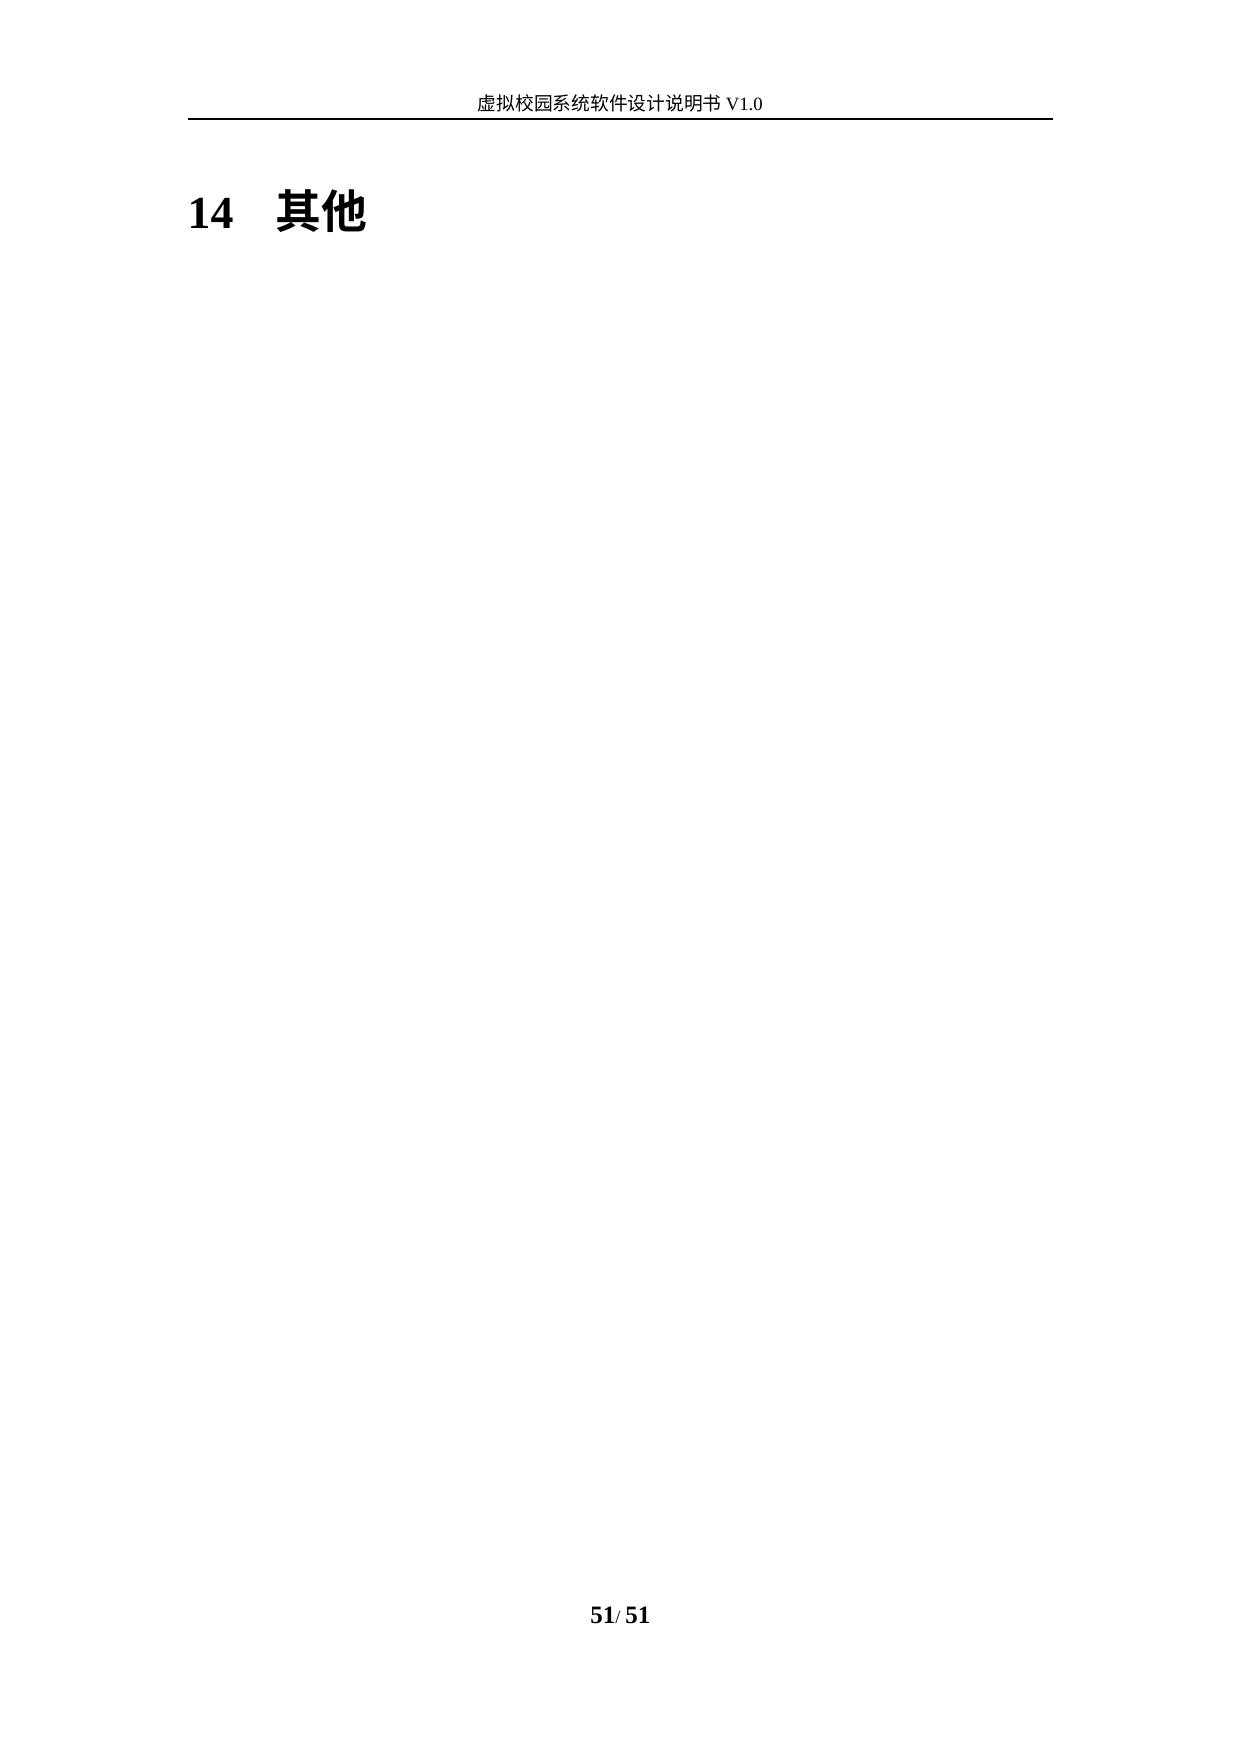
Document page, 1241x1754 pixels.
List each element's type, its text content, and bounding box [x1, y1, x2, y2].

subtitle 其他 [187, 160, 1053, 258]
